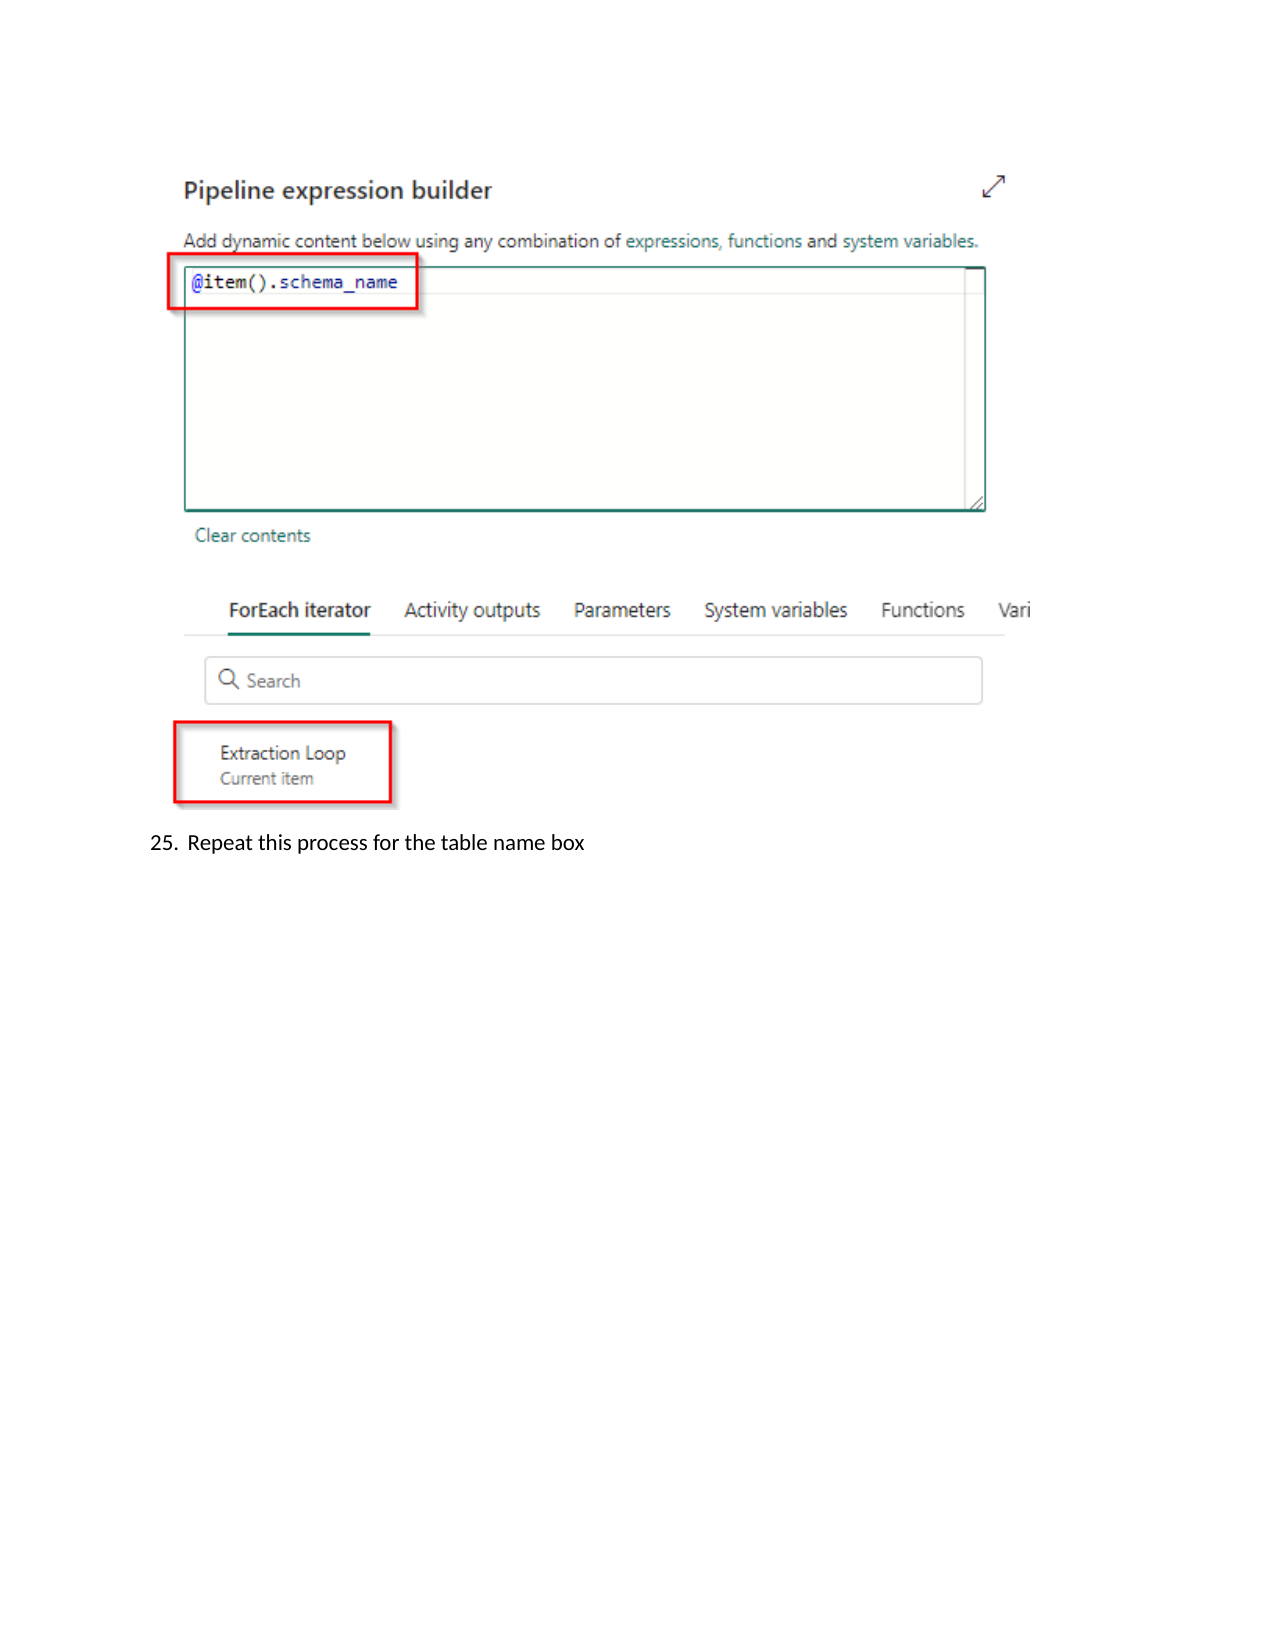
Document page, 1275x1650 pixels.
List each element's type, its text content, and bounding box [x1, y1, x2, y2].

picture [150, 150, 1030, 810]
list Repeat this process for the table name box [150, 828, 1125, 856]
